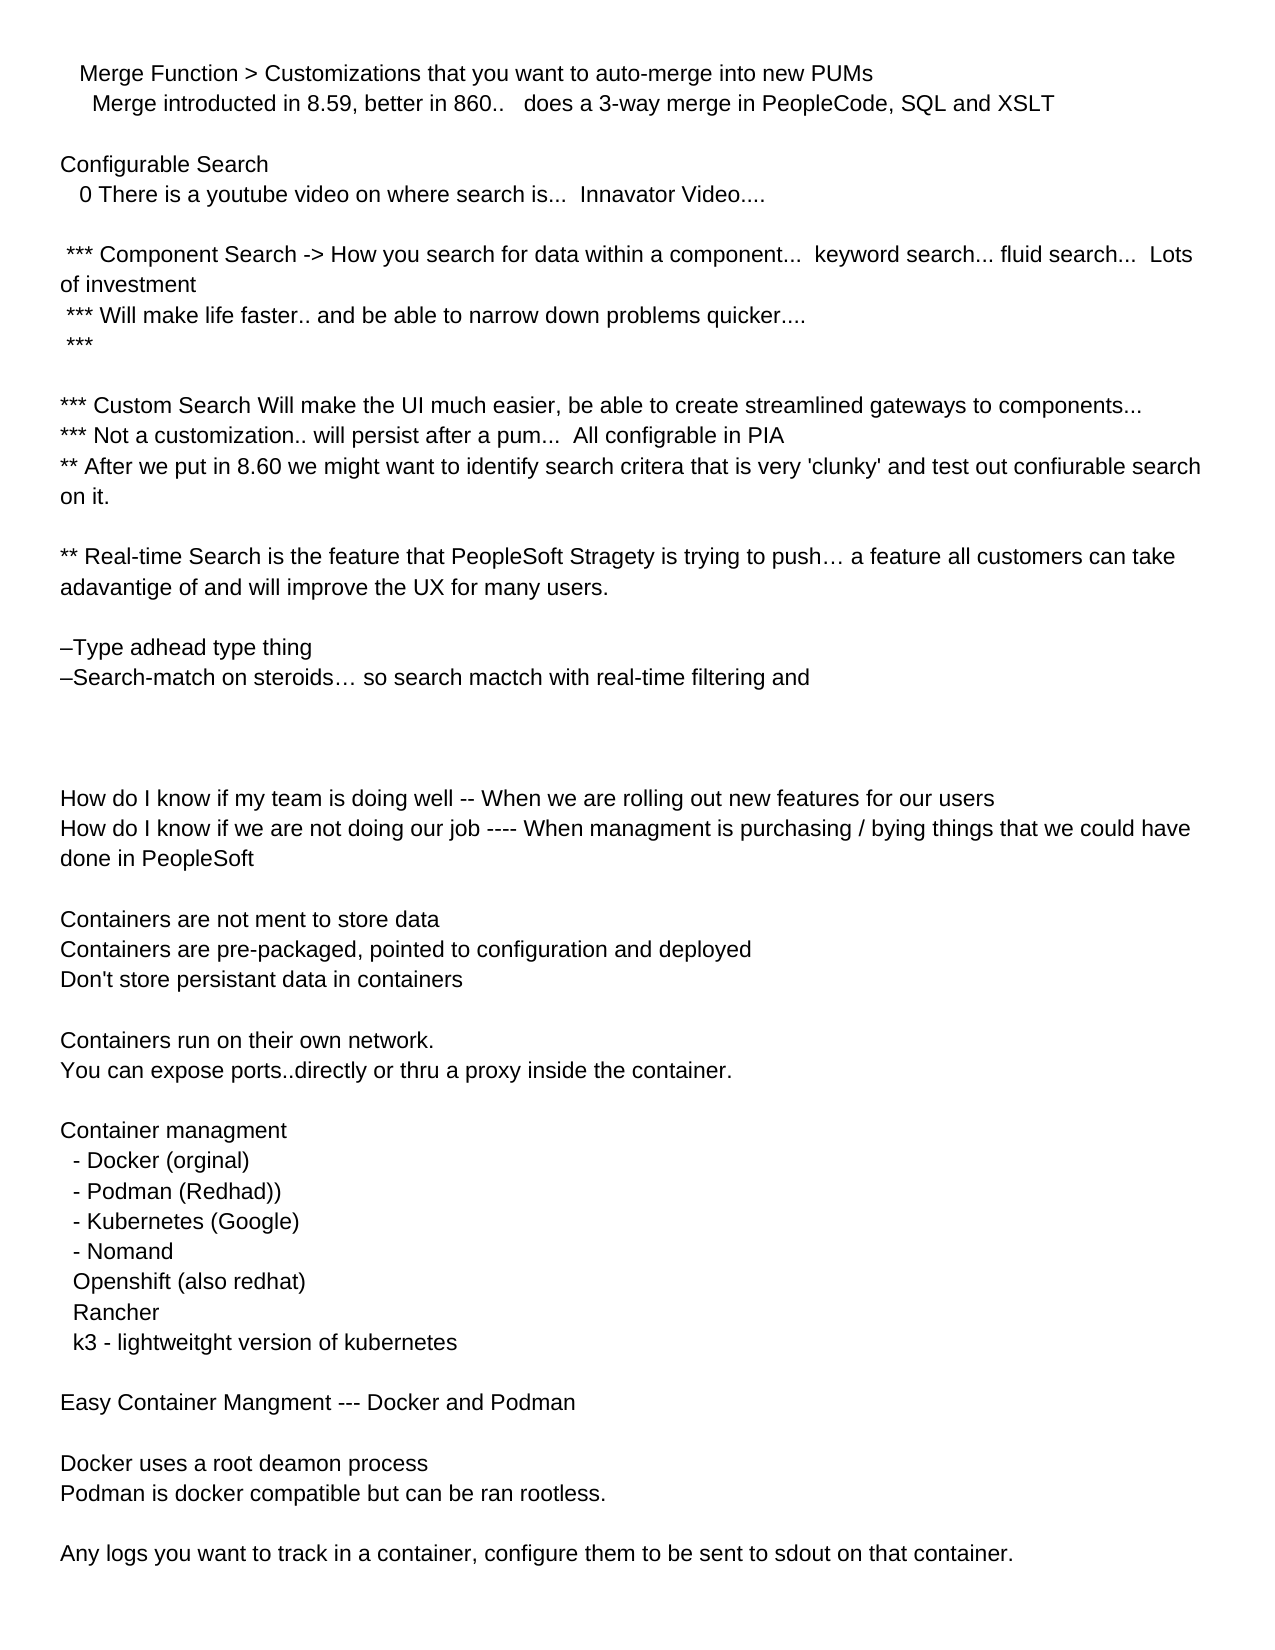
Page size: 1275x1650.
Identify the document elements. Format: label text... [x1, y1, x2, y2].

text - Docker (orginal) [60, 1147, 1215, 1174]
text Docker uses a root deamon process [60, 1449, 1215, 1476]
text Containers are pre-packaged, pointed to configuration and deployed [60, 936, 1215, 962]
text You can expose ports..directly or thru a proxy inside the container. [60, 1057, 1215, 1083]
text ** After we put in 8.60 we might want to identify search critera that is very 'clunky' and test out confiurable search on it. [60, 453, 1215, 509]
text Container managment [60, 1117, 1215, 1144]
text - Nomand [60, 1238, 1215, 1264]
text Containers run on their own network. [60, 1027, 1215, 1053]
text 0 There is a youtube video on where search is... Innavator Video.... [60, 181, 1215, 207]
text Configurable Search [60, 151, 1215, 177]
text *** Component Search -> How you search for data within a component... keyword search... fluid search... Lots of investment [60, 241, 1215, 298]
text - Podman (Redhad)) [60, 1178, 1215, 1204]
text How do I know if my team is doing well -- When we are rolling out new features for our users [60, 785, 1215, 811]
text Don't store persistant data in containers [60, 966, 1215, 993]
text Merge Function > Customizations that you want to auto-merge into new PUMs [60, 60, 1215, 86]
text –Search-match on steroids… so search mactch with real-time filtering and [60, 664, 1215, 691]
text *** Custom Search Will make the UI much easier, be able to create streamlined gateways to components... [60, 392, 1215, 419]
text *** [60, 332, 1215, 358]
text –Type adhead type thing [60, 634, 1215, 660]
text *** Not a customization.. will persist after a pum... All configrable in PIA [60, 422, 1215, 449]
text Podman is docker compatible but can be ran rootless. [60, 1480, 1215, 1506]
text Easy Container Mangment --- Docker and Podman [60, 1389, 1215, 1416]
text Openshift (also redhat) [60, 1268, 1215, 1295]
text How do I know if we are not doing our job ---- When managment is purchasing / bying things that we could have done in PeopleSoft [60, 815, 1215, 872]
text Any logs you want to track in a container, configure them to be sent to sdout on that container. [60, 1540, 1215, 1567]
text Merge introducted in 8.59, better in 860.. does a 3-way merge in PeopleCode, SQL and XSLT [60, 90, 1215, 117]
text ** Real-time Search is the feature that PeopleSoft Stragety is trying to push… a feature all customers can take adavantige of and will improve the UX for many users. [60, 543, 1215, 600]
text - Kubernetes (Google) [60, 1208, 1215, 1234]
text Containers are not ment to store data [60, 906, 1215, 932]
text k3 - lightweitght version of kubernetes [60, 1329, 1215, 1355]
text *** Will make life faster.. and be able to narrow down problems quicker.... [60, 302, 1215, 328]
text Rancher [60, 1298, 1215, 1325]
